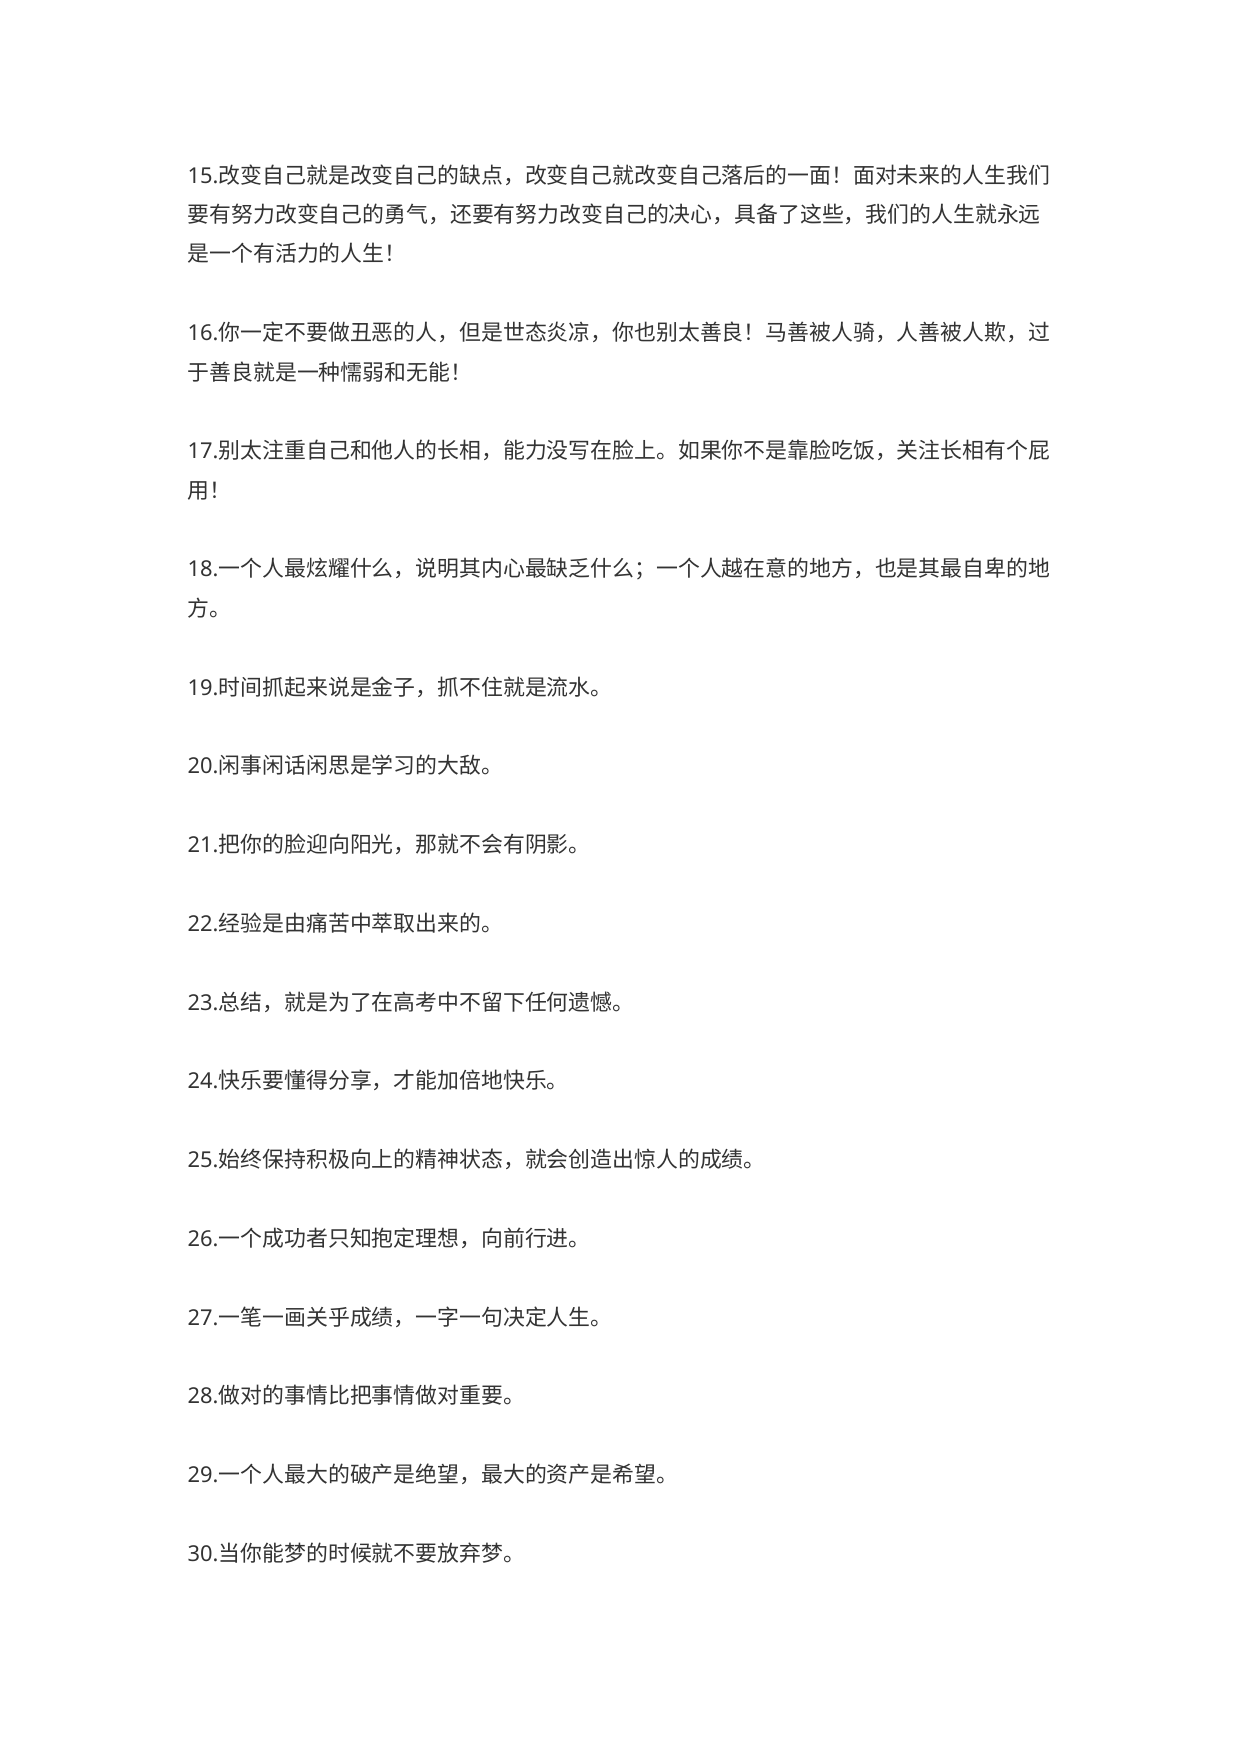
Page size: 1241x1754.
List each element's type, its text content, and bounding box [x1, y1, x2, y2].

text 23.总结，就是为了在高考中不留下任何遗憾。 [187, 977, 1053, 1016]
text 22.经验是由痛苦中萃取出来的。 [187, 898, 1053, 937]
text 30.当你能梦的时候就不要放弃梦。 [187, 1528, 1053, 1567]
text 25.始终保持积极向上的精神状态，就会创造出惊人的成绩。 [187, 1134, 1053, 1174]
text 26.一个成功者只知抱定理想，向前行进。 [187, 1213, 1053, 1252]
text 18.一个人最炫耀什么，说明其内心最缺乏什么；一个人越在意的地方，也是其最自卑的地方。 [187, 544, 1053, 622]
text 15.改变自己就是改变自己的缺点，改变自己就改变自己落后的一面！面对未来的人生我们要有努力改变自己的勇气，还要有努力改变自己的决心，具备了这些，我们的人生就永远是一个有活力的人生！ [187, 150, 1053, 268]
text 27.一笔一画关乎成绩，一字一句决定人生。 [187, 1292, 1053, 1331]
text 21.把你的脸迎向阳光，那就不会有阴影。 [187, 819, 1053, 859]
text 28.做对的事情比把事情做对重要。 [187, 1371, 1053, 1410]
text 24.快乐要懂得分享，才能加倍地快乐。 [187, 1056, 1053, 1095]
text 19.时间抓起来说是金子，抓不住就是流水。 [187, 662, 1053, 701]
text 29.一个人最大的破产是绝望，最大的资产是希望。 [187, 1449, 1053, 1489]
text 16.你一定不要做丑恶的人，但是世态炎凉，你也别太善良！马善被人骑，人善被人欺，过于善良就是一种懦弱和无能！ [187, 307, 1053, 386]
text 17.别太注重自己和他人的长相，能力没写在脸上。如果你不是靠脸吃饭，关注长相有个屁用！ [187, 426, 1053, 504]
text 20.闲事闲话闲思是学习的大敌。 [187, 741, 1053, 780]
